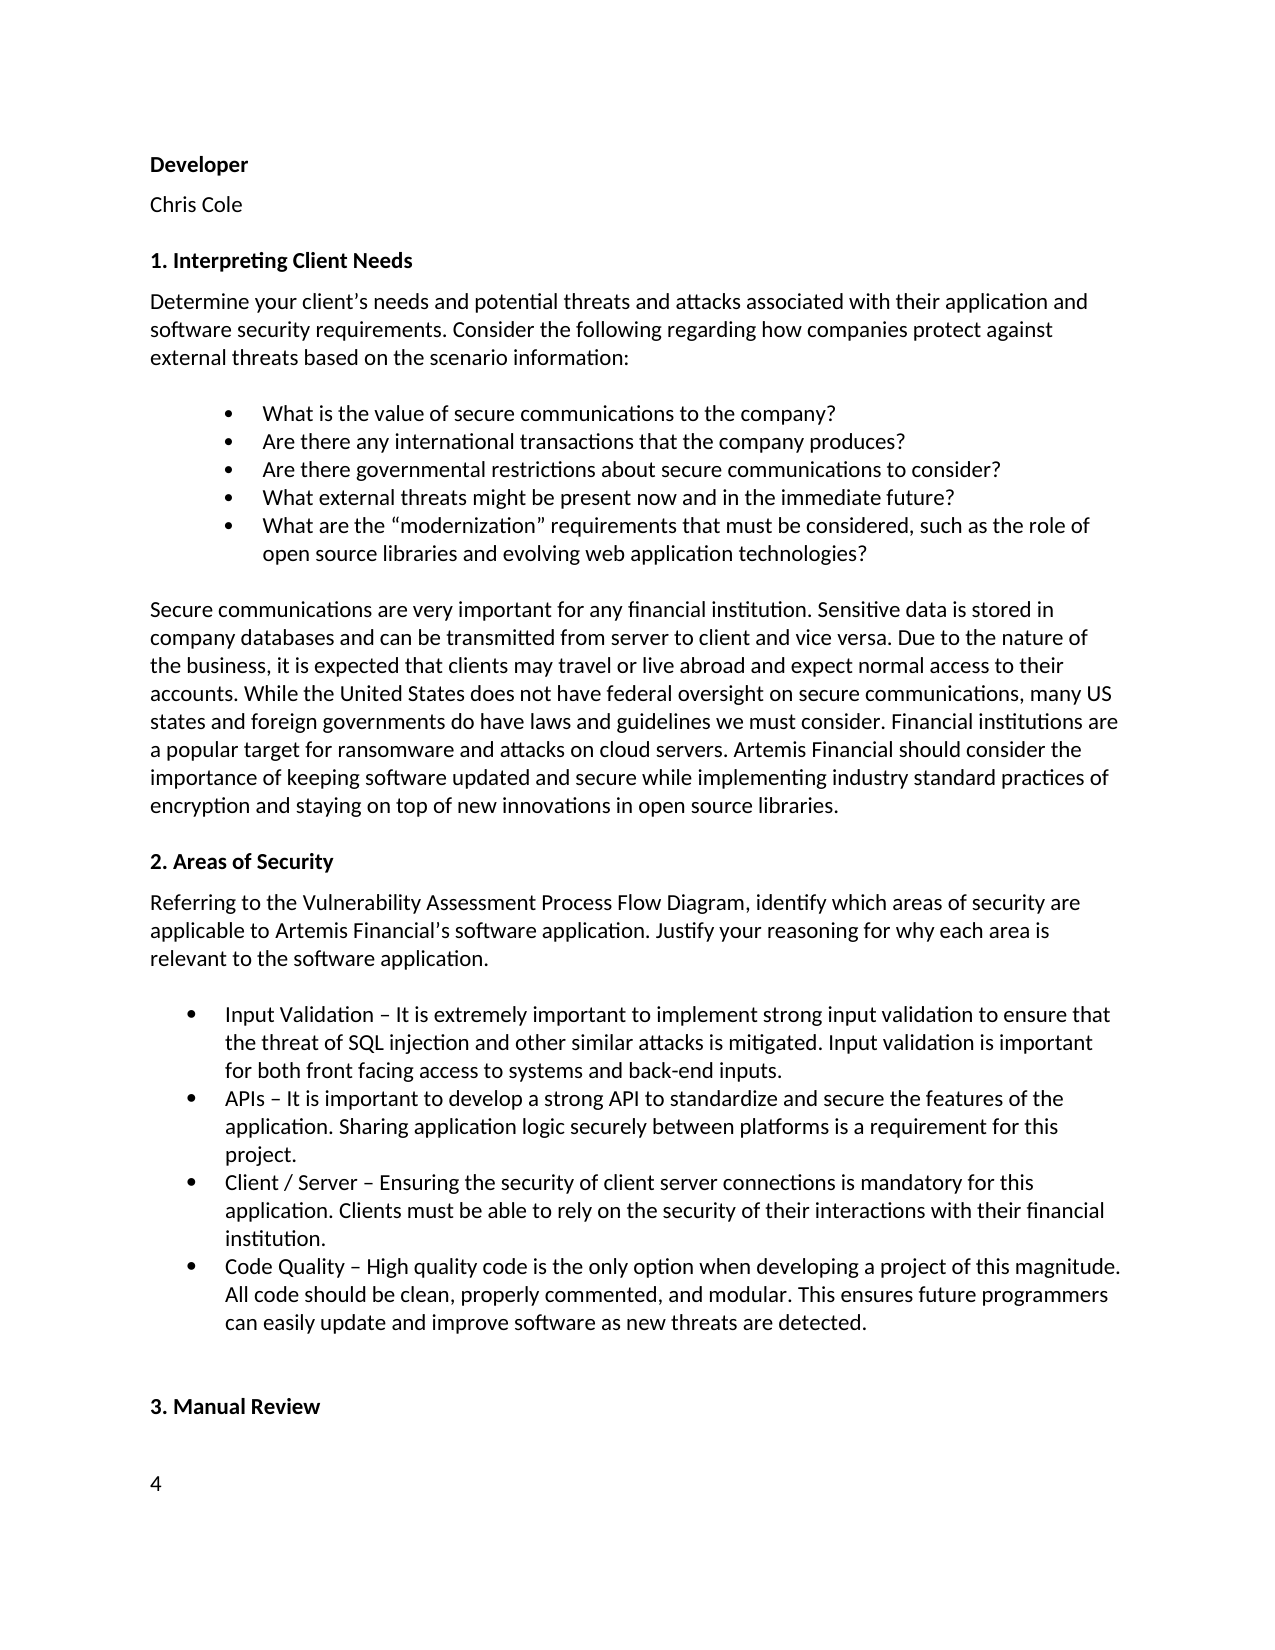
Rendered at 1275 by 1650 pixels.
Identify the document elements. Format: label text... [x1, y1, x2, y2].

list APIs – It is important to develop a strong API to standardize and secure the features of the application. Sharing application logic securely between platforms is a requirement for this project. [187, 1084, 1125, 1168]
text Referring to the Vulnerability Assessment Process Flow Diagram, identify which areas of security are applicable to Artemis Financial’s software application. Justify your reasoning for why each area is relevant to the software application. [150, 888, 1125, 972]
subtitle 1. Interpreting Client Needs [150, 247, 1125, 274]
subtitle 3. Manual Review [150, 1392, 1125, 1420]
text Chris Cole [150, 191, 1125, 218]
list What external threats might be present now and in the immediate future? [225, 483, 1125, 511]
list Are there any international transactions that the company produces? [225, 427, 1125, 455]
list Client / Server – Ensuring the security of client server connections is mandatory for this application. Clients must be able to rely on the security of their interactions with their financial institution. [187, 1168, 1125, 1252]
text Determine your client’s needs and potential threats and attacks associated with their application and software security requirements. Consider the following regarding how companies protect against external threats based on the scenario information: [150, 287, 1125, 371]
subtitle Developer [150, 150, 1125, 178]
list What are the “modernization” requirements that must be considered, such as the role of open source libraries and evolving web application technologies? [225, 511, 1125, 567]
list Are there governmental restrictions about secure communications to consider? [225, 455, 1125, 483]
list Input Validation – It is extremely important to implement strong input validation to ensure that the threat of SQL injection and other similar attacks is mitigated. Input validation is important for both front facing access to systems and back-end inputs. [187, 1000, 1125, 1084]
list Code Quality – High quality code is the only option when developing a project of this magnitude. All code should be clean, properly commented, and modular. This ensures future programmers can easily update and improve software as new threats are detected. [187, 1252, 1125, 1336]
subtitle 2. Areas of Security [150, 847, 1125, 876]
text Secure communications are very important for any financial institution. Sensitive data is stored in company databases and can be transmitted from server to client and vice versa. Due to the nature of the business, it is expected that clients may travel or live abroad and expect normal access to their accounts. While the United States does not have federal oversight on secure communications, many US states and foreign governments do have laws and guidelines we must consider. Financial institutions are a popular target for ransomware and attacks on cloud servers. Artemis Financial should consider the importance of keeping software updated and secure while implementing industry standard practices of encryption and staying on top of new innovations in open source libraries. [150, 595, 1125, 819]
list What is the value of secure communications to the company? [225, 399, 1125, 427]
